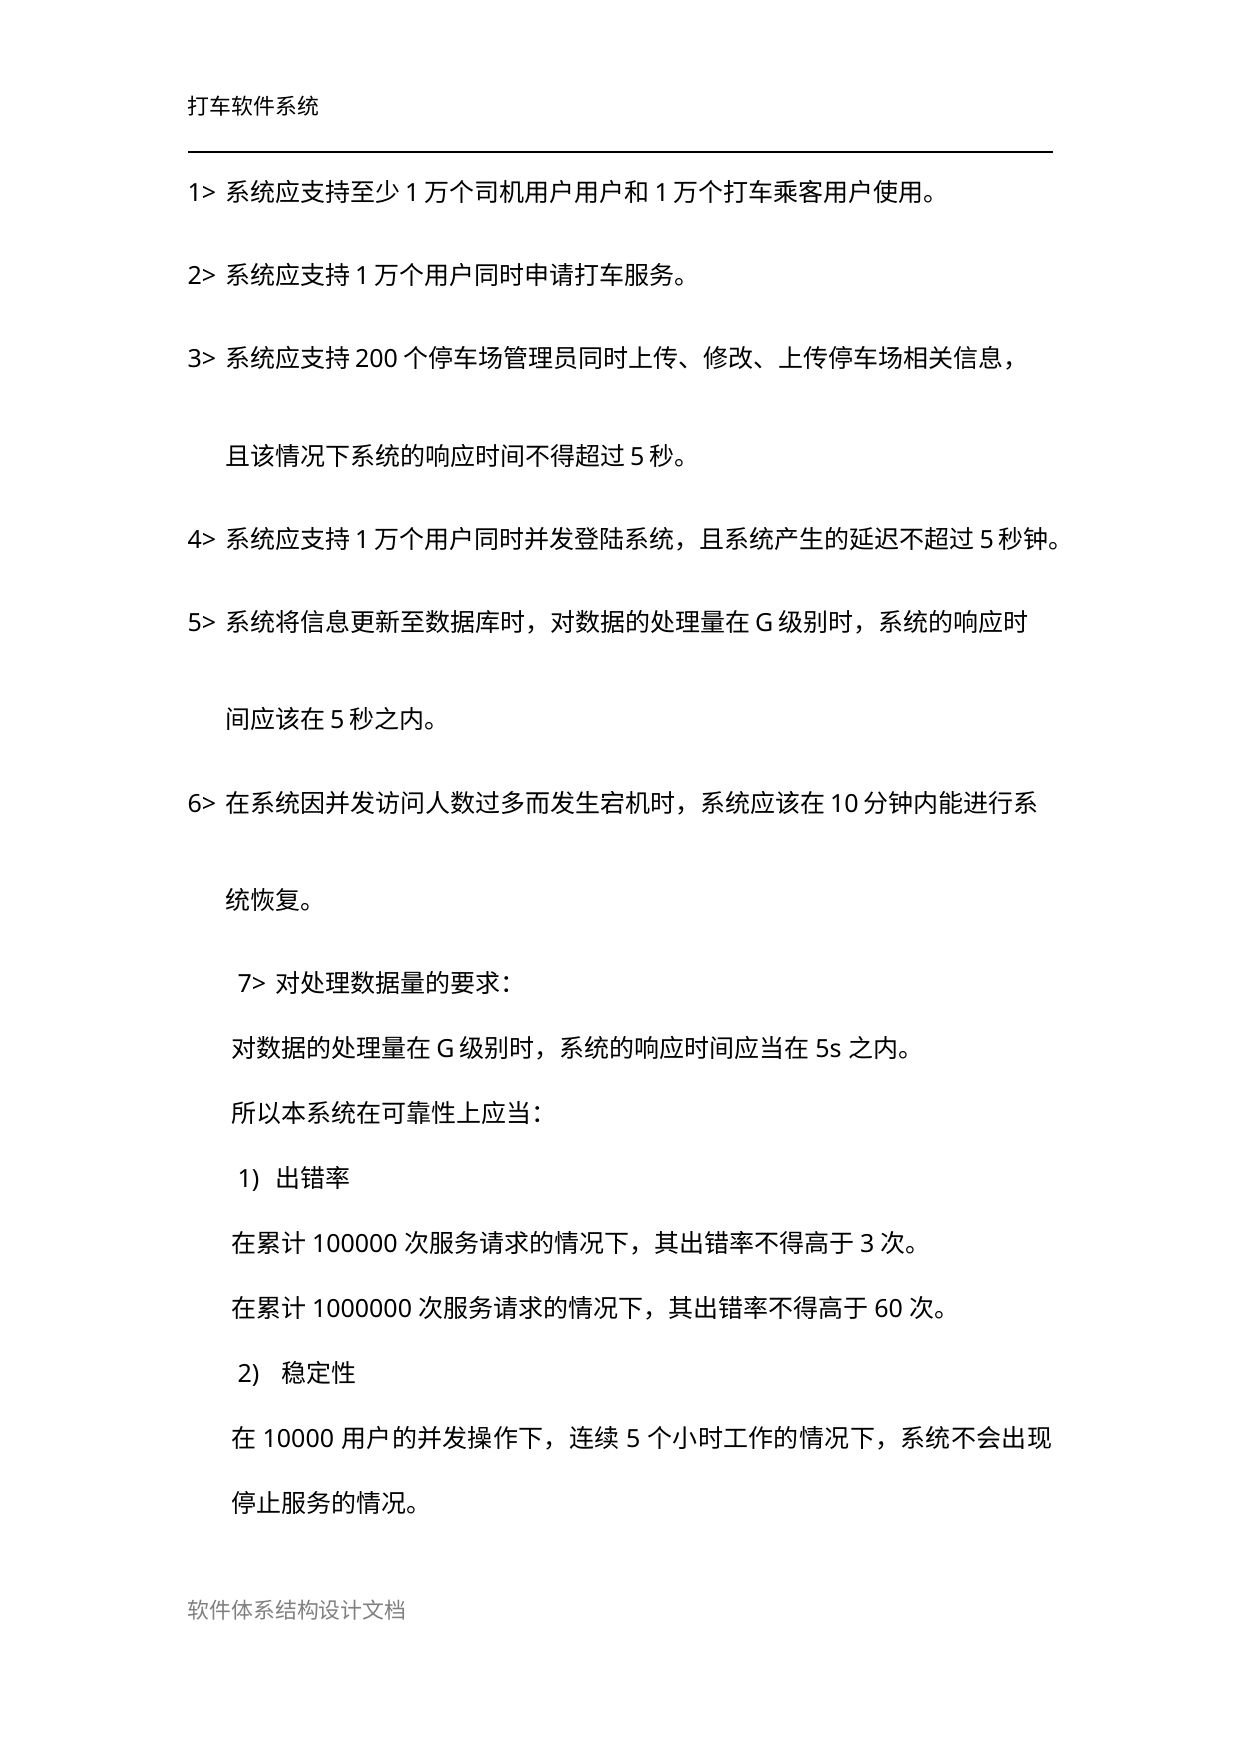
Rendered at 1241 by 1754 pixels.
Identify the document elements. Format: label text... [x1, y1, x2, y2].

list 在累计 1000000 次服务请求的情况下，其出错率不得高于 60 次。 [231, 1274, 1053, 1339]
list 系统应支持至少1万个司机用户用户和1万个打车乘客用户使用。 [187, 158, 1053, 223]
list 对处理数据量的要求： [237, 949, 1053, 1014]
list 在系统因并发访问人数过多而发生宕机时，系统应该在10分钟内能进行系统恢复。 [187, 769, 1053, 931]
list 系统将信息更新至数据库时，对数据的处理量在G级别时，系统的响应时间应该在5秒之内。 [187, 588, 1053, 751]
list 出错率 [237, 1144, 1053, 1209]
list 系统应支持1万个用户同时申请打车服务。 [187, 241, 1053, 306]
list 系统应支持200个停车场管理员同时上传、修改、上传停车场相关信息，且该情况下系统的响应时间不得超过5秒。 [187, 324, 1053, 487]
list 稳定性 [237, 1339, 1053, 1404]
list 系统应支持1万个用户同时并发登陆系统，且系统产生的延迟不超过5秒钟。 [187, 505, 1053, 570]
list 在 10000 用户的并发操作下，连续 5 个小时工作的情况下，系统不会出现停止服务的情况。 [231, 1404, 1053, 1534]
list 在累计 100000 次服务请求的情况下，其出错率不得高于 3 次。 [231, 1209, 1053, 1274]
list 对数据的处理量在G级别时，系统的响应时间应当在 5s 之内。 [231, 1014, 1053, 1079]
list 所以本系统在可靠性上应当： [231, 1079, 1053, 1144]
